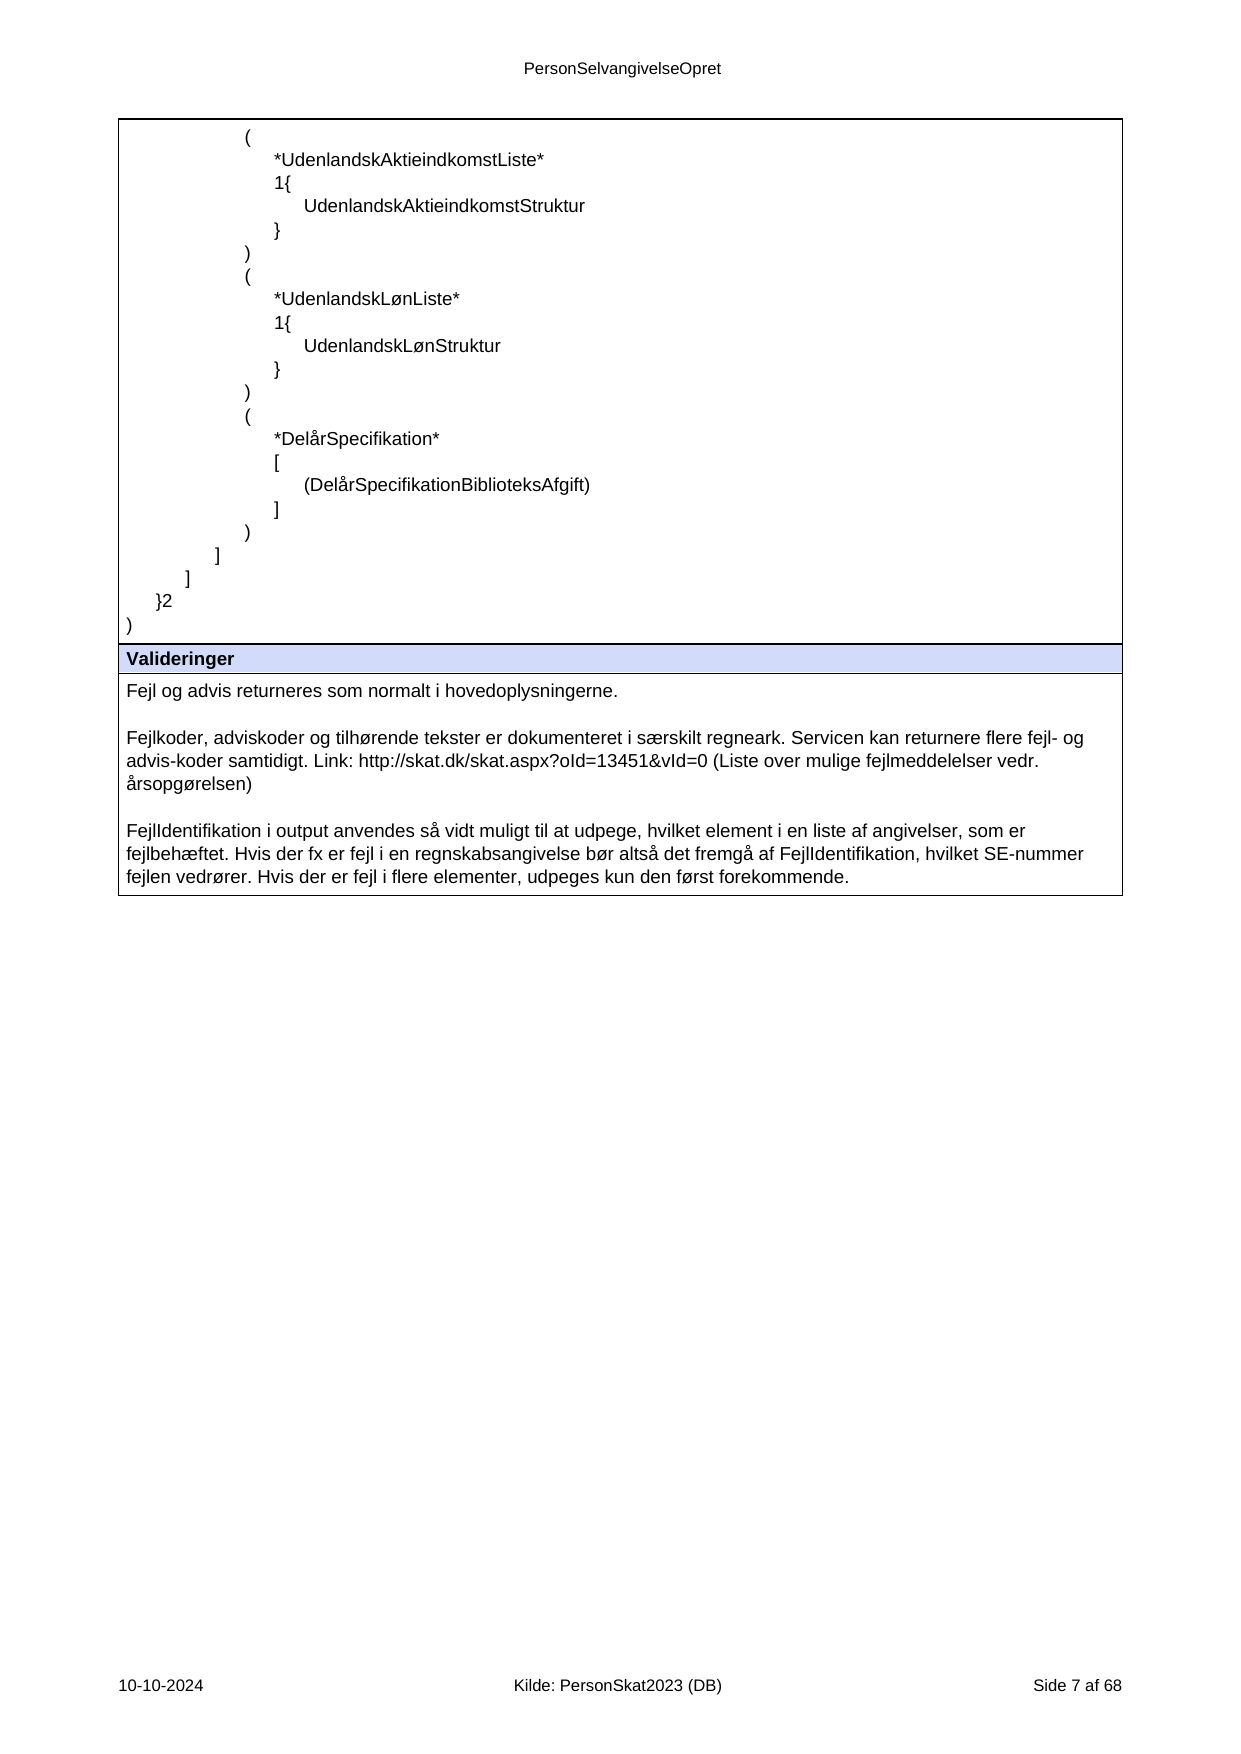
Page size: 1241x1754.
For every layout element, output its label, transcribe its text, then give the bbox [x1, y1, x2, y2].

table_cell Fejl og advis returneres som normalt i hovedoplysningerne. Fejlkoder, adviskoder og tilhørende tekster er dokumenteret i særskilt regneark. Servicen kan returnere flere fejl- og advis-koder samtidigt. Link: http://skat.dk/skat.aspx?oId=13451&vId=0 (Liste over mulige fejlmeddelelser vedr. årsopgørelsen) FejlIdentifikation i output anvendes så vidt muligt til at udpege, hvilket element i en liste af angivelser, som er fejlbehæftet. Hvis der fx er fejl i en regnskabsangivelse bør altså det fremgå af FejlIdentifikation, hvilket SE-nummer fejlen vedrører. Hvis der er fejl i flere elementer, udpeges kun den først forekommende. [119, 674, 1122, 895]
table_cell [119, 120, 1122, 643]
table_cell Valideringer [119, 645, 1122, 672]
